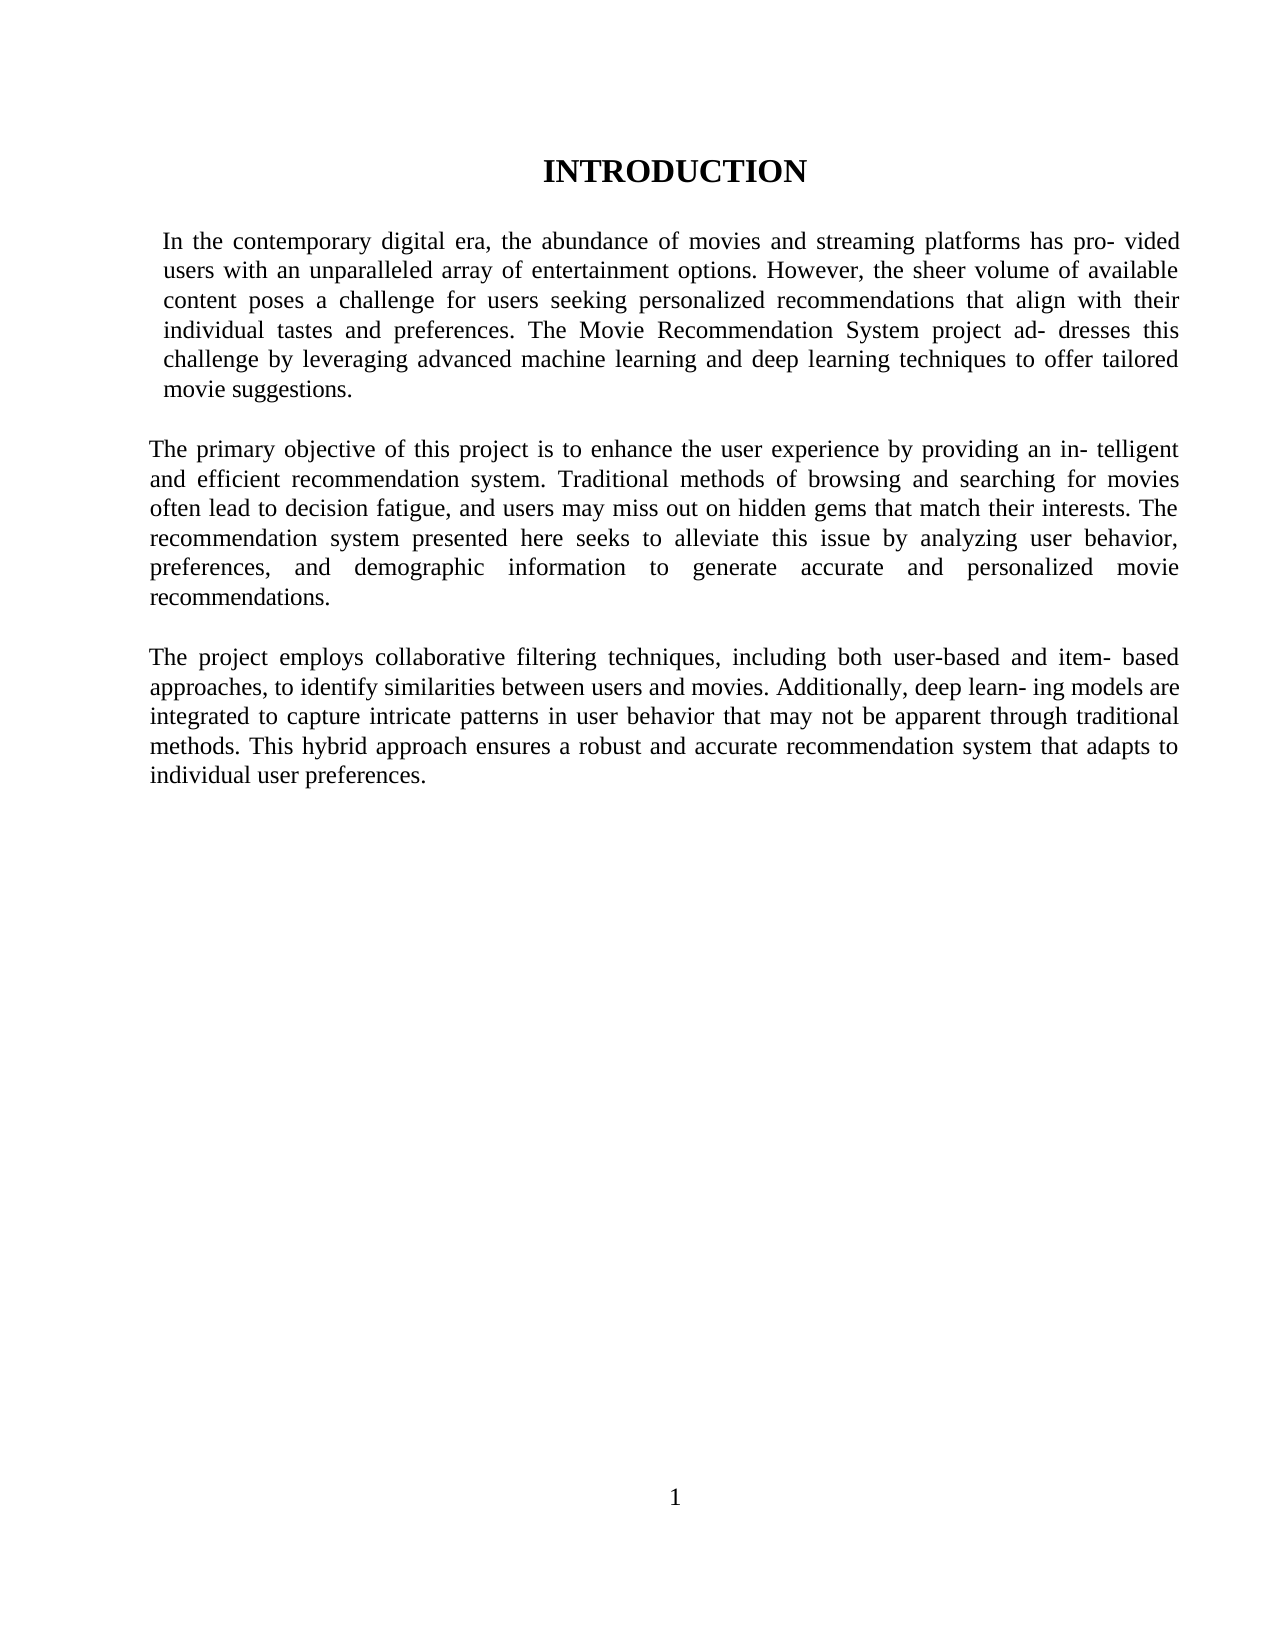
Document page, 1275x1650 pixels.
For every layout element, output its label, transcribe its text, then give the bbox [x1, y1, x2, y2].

text The primary objective of this project is to enhance the user experience by providing an in- telligent and efficient recommendation system. Traditional methods of browsing and searching for movies often lead to decision fatigue, and users may miss out on hidden gems that match their interests. The recommendation system presented here seeks to alleviate this issue by analyzing user behavior, preferences, and demographic information to generate accurate and personalized movie recommendations. [148, 434, 1180, 611]
text In the contemporary digital era, the abundance of movies and streaming platforms has pro- vided users with an unparalleled array of entertainment options. However, the sheer volume of available content poses a challenge for users seeking personalized recommendations that align with their individual tastes and preferences. The Movie Recommendation System project ad- dresses this challenge by leveraging advanced machine learning and deep learning techniques to offer tailored movie suggestions. [162, 226, 1180, 403]
text The project employs collaborative filtering techniques, including both user-based and item- based approaches, to identify similarities between users and movies. Additionally, deep learn- ing models are integrated to capture intricate patterns in user behavior that may not be apparent through traditional methods. This hybrid approach ensures a robust and accurate recommendation system that adapts to individual user preferences. [148, 642, 1180, 789]
subtitle INTRODUCTION [140, 151, 1210, 189]
